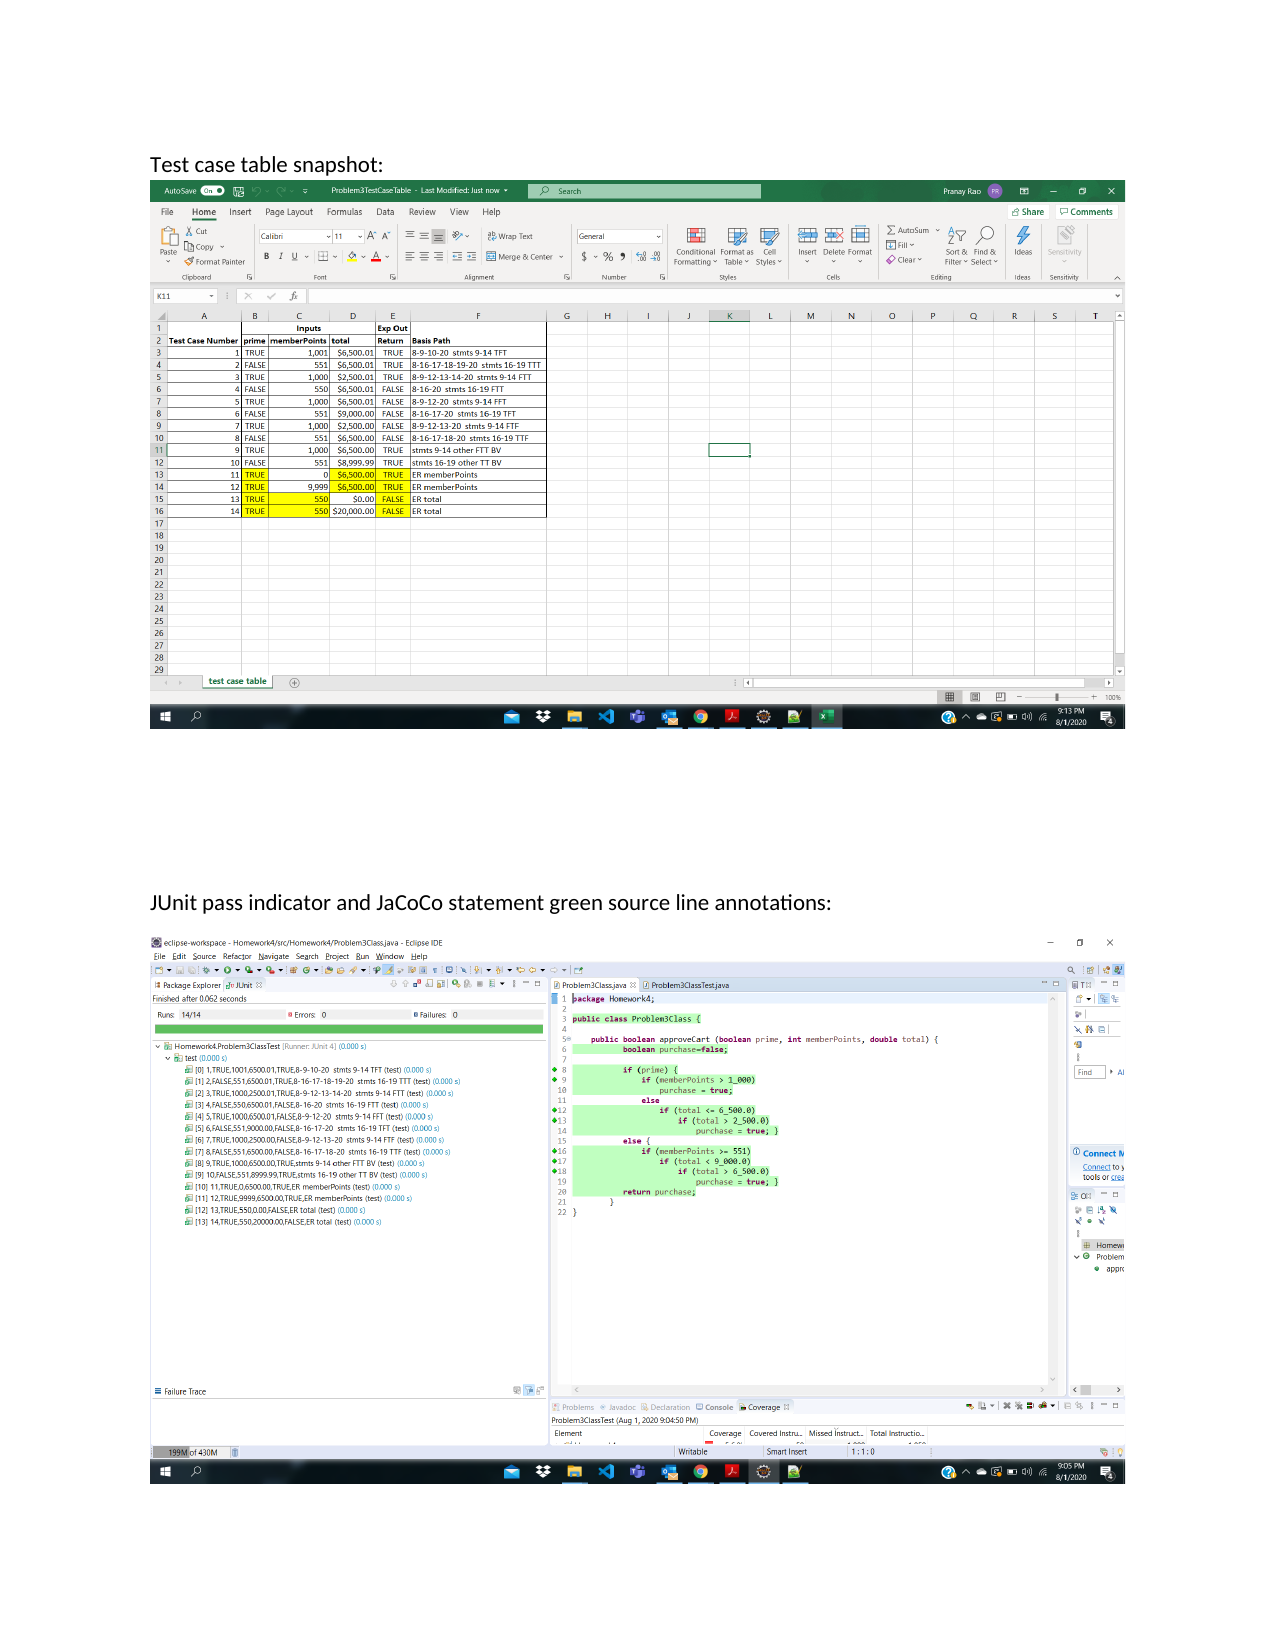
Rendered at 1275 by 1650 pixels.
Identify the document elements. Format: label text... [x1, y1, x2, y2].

text JUnit pass indicator and JaCoCo statement green source line annotations: [150, 888, 1125, 916]
picture [150, 935, 1125, 1484]
picture [150, 180, 1125, 729]
text Test case table snapshot: [150, 150, 1125, 180]
